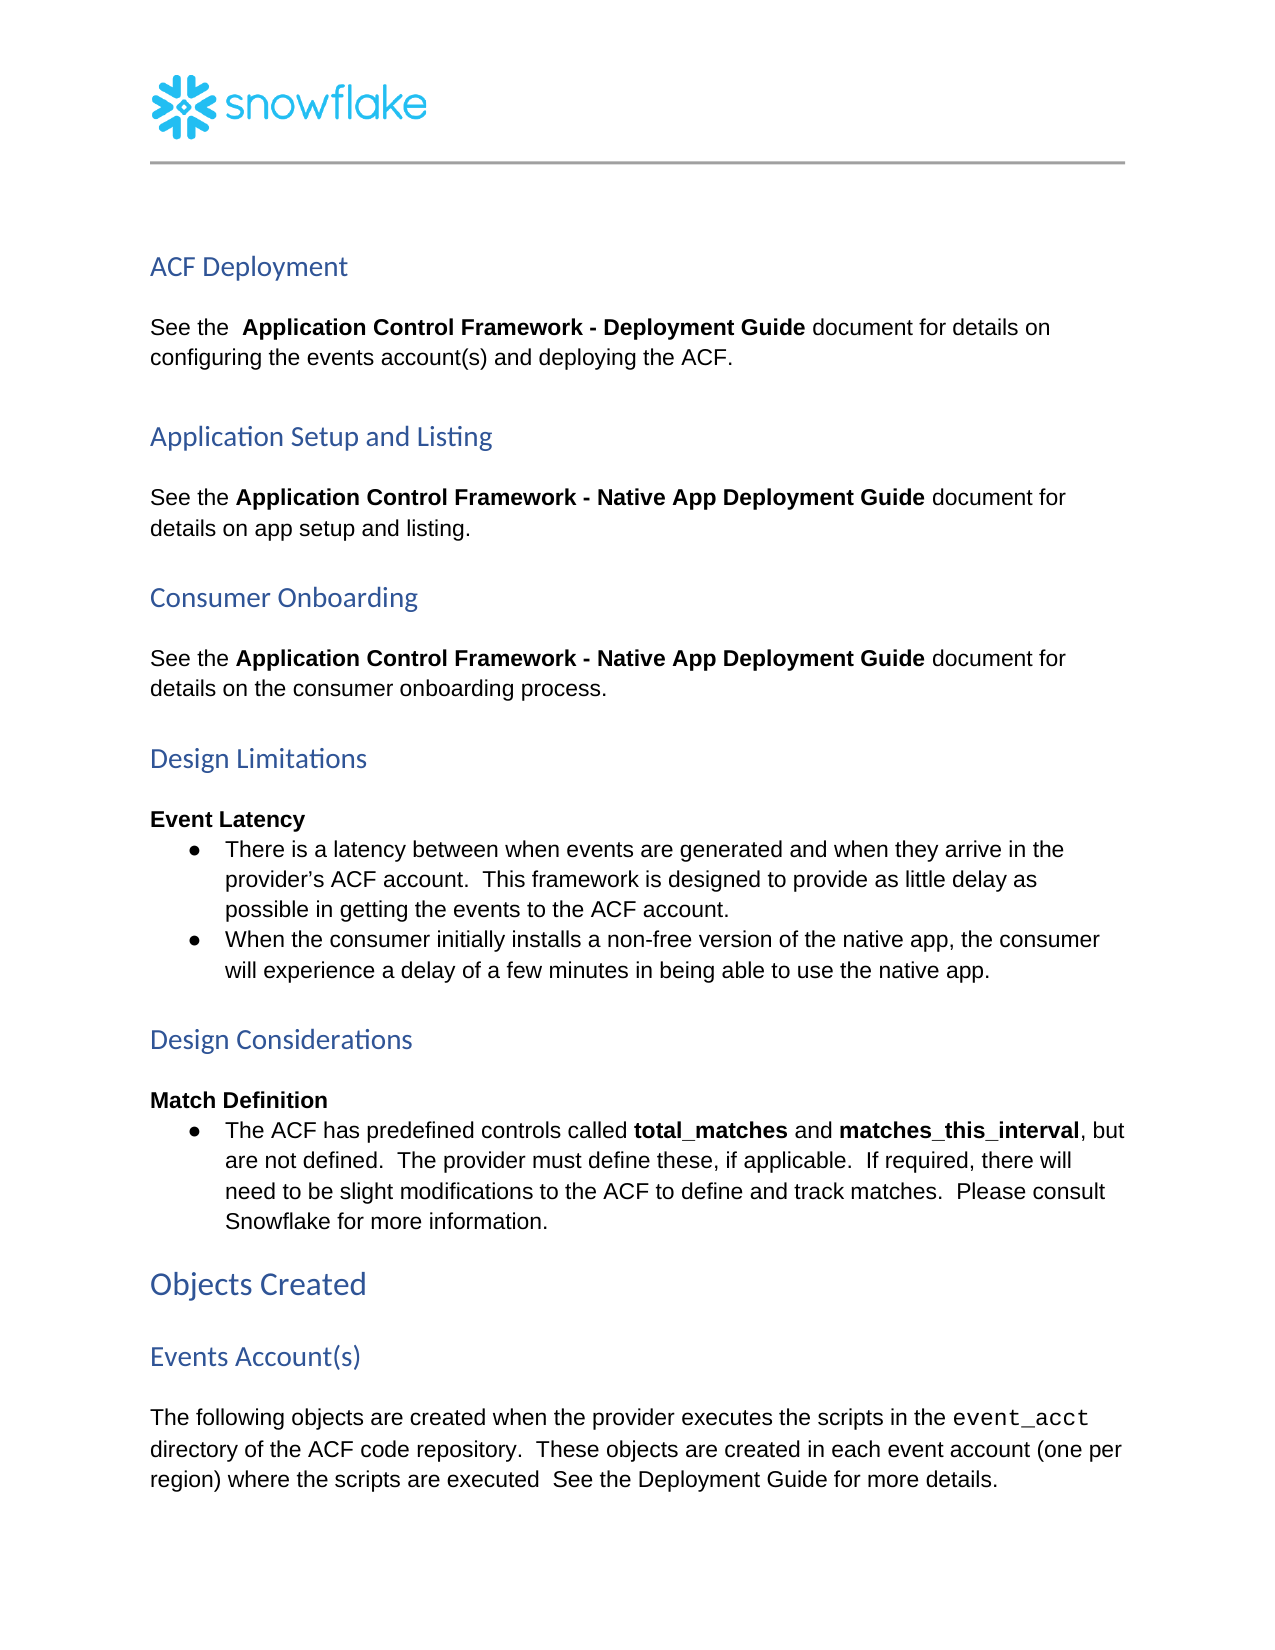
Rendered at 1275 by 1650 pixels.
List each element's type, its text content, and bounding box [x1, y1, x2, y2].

list There is a latency between when events are generated and when they arrive in the provider’s ACF account. This framework is designed to provide as little delay as possible in getting the events to the ACF account. [187, 836, 1125, 922]
picture [150, 75, 427, 141]
text The following objects are created when the provider executes the scripts in the event_acct directory of the ACF code repository. These objects are created in each event account (one per region) where the scripts are executed See the Deployment Guide for more details. [150, 1404, 1125, 1493]
subtitle Consumer Onboarding [150, 579, 1125, 615]
text Match Definition [150, 1087, 1125, 1113]
list The ACF has predefined controls called total_matches and matches_this_interval, but are not defined. The provider must define these, if applicable. If required, there will need to be slight modifications to the ACF to define and track matches. Please consult Snowflake for more information. [187, 1117, 1125, 1234]
subtitle Objects Created [150, 1263, 1125, 1304]
subtitle Events Account(s) [150, 1338, 1125, 1374]
text See the Application Control Framework - Deployment Guide document for details on configuring the events account(s) and deploying the ACF. [150, 314, 1125, 371]
subtitle Application Setup and Listing [150, 418, 1125, 454]
text See the Application Control Framework - Native App Deployment Guide document for details on app setup and listing. [150, 484, 1125, 541]
subtitle ACF Deployment [150, 248, 1125, 284]
subtitle Design Limitations [150, 740, 1125, 775]
text See the Application Control Framework - Native App Deployment Guide document for details on the consumer onboarding process. [150, 645, 1125, 701]
text Event Latency [150, 806, 1125, 832]
list When the consumer initially installs a non-free version of the native app, the consumer will experience a delay of a few minutes in being able to use the native app. [187, 926, 1125, 983]
subtitle Design Considerations [150, 1021, 1125, 1057]
